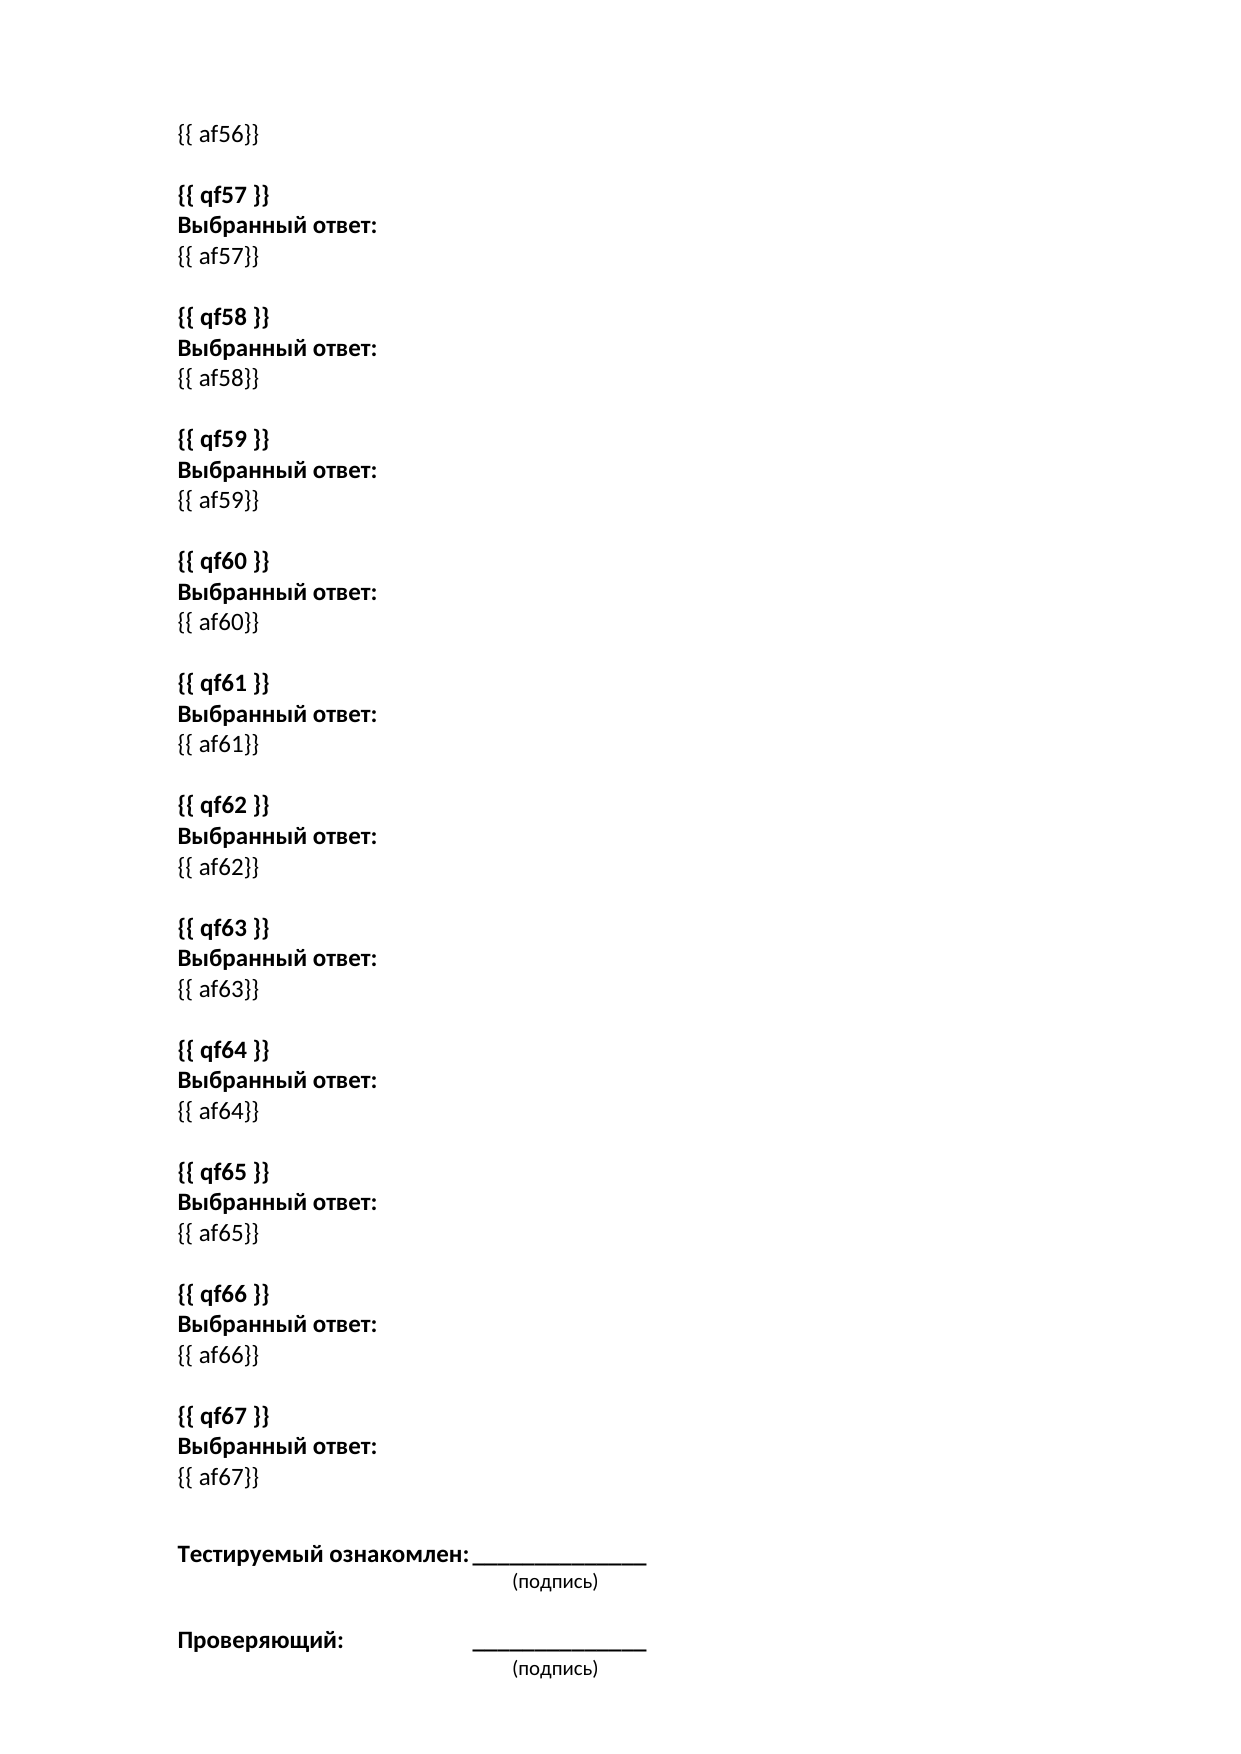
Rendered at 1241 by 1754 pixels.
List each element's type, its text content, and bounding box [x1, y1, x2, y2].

text {{ qf60 }} [177, 545, 1152, 576]
text {{ af61}} [177, 728, 1152, 759]
text {{ qf57 }} [177, 179, 1152, 210]
text {{ qf67 }} [177, 1400, 1152, 1431]
text {{ qf62 }} [177, 789, 1152, 820]
text {{ qf64 }} [177, 1034, 1152, 1064]
text {{ af66}} [177, 1339, 1152, 1369]
text {{ qf58 }} [177, 301, 1152, 332]
text Выбранный ответ: [177, 698, 1152, 728]
text Выбранный ответ: [177, 1186, 1152, 1217]
text {{ af60}} [177, 606, 1152, 637]
text Выбранный ответ: [177, 332, 1152, 362]
text Выбранный ответ: [177, 1431, 1152, 1461]
text Выбранный ответ: [177, 820, 1152, 851]
text {{ qf59 }} [177, 423, 1152, 454]
text {{ af67}} [177, 1461, 1152, 1492]
text {{ qf63 }} [177, 912, 1152, 942]
text {{ af58}} [177, 362, 1152, 393]
text {{ af63}} [177, 973, 1152, 1003]
text {{ qf61 }} [177, 667, 1152, 698]
text {{ qf66 }} [177, 1278, 1152, 1308]
text {{ af64}} [177, 1095, 1152, 1125]
text {{ af56}} [177, 118, 1152, 149]
text Выбранный ответ: [177, 454, 1152, 484]
text Выбранный ответ: [177, 1064, 1152, 1095]
text Выбранный ответ: [177, 210, 1152, 240]
text {{ af62}} [177, 851, 1152, 881]
text {{ qf65 }} [177, 1156, 1152, 1186]
text Выбранный ответ: [177, 942, 1152, 973]
text {{ af59}} [177, 484, 1152, 515]
text {{ af57}} [177, 240, 1152, 271]
text {{ af65}} [177, 1217, 1152, 1247]
text Выбранный ответ: [177, 576, 1152, 606]
text Выбранный ответ: [177, 1308, 1152, 1339]
